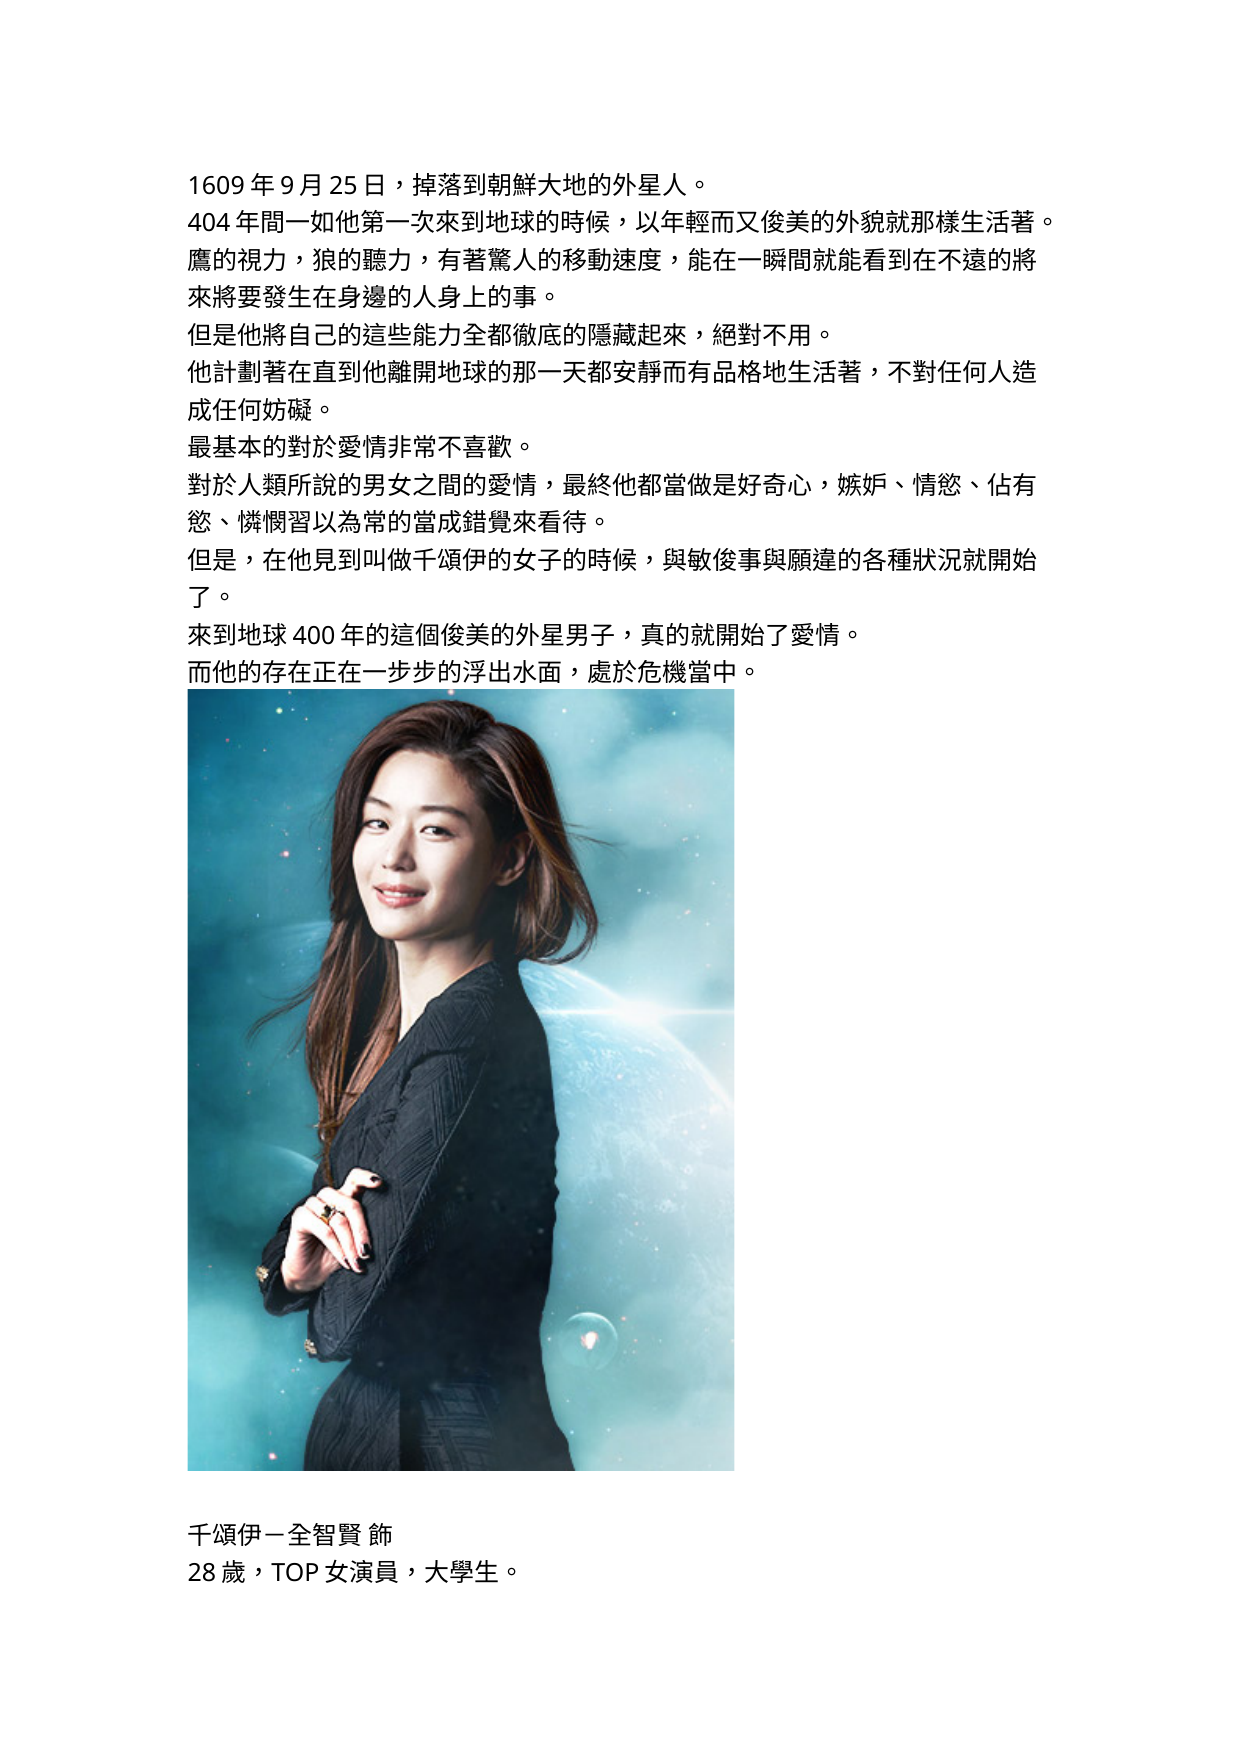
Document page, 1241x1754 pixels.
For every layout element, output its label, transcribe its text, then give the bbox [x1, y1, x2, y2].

text 但是他將自己的這些能力全都徹底的隱藏起來，絕對不用。 [187, 314, 1053, 352]
text 對於人類所說的男女之間的愛情，最終他都當做是好奇心，嫉妒、情慾、佔有慾、憐憫習以為常的當成錯覺來看待。 [187, 464, 1053, 539]
picture [187, 689, 735, 1471]
text 而他的存在正在一步步的浮出水面，處於危機當中。 [187, 652, 1053, 689]
text 千頌伊－全智賢 飾 [187, 1514, 1053, 1552]
text 最基本的對於愛情非常不喜歡。 [187, 427, 1053, 464]
text 1609年9月25日，掉落到朝鮮大地的外星人。 [187, 164, 1053, 202]
text 他計劃著在直到他離開地球的那一天都安靜而有品格地生活著，不對任何人造成任何妨礙。 [187, 352, 1053, 427]
text 鷹的視力，狼的聽力，有著驚人的移動速度，能在一瞬間就能看到在不遠的將來將要發生在身邊的人身上的事。 [187, 239, 1053, 314]
text 來到地球400年的這個俊美的外星男子，真的就開始了愛情。 [187, 614, 1053, 652]
text 404年間一如他第一次來到地球的時候，以年輕而又俊美的外貌就那樣生活著。 [187, 202, 1053, 239]
text 28歲，TOP女演員，大學生。 [187, 1552, 1053, 1589]
text 但是，在他見到叫做千頌伊的女子的時候，與敏俊事與願違的各種狀況就開始了。 [187, 539, 1053, 614]
